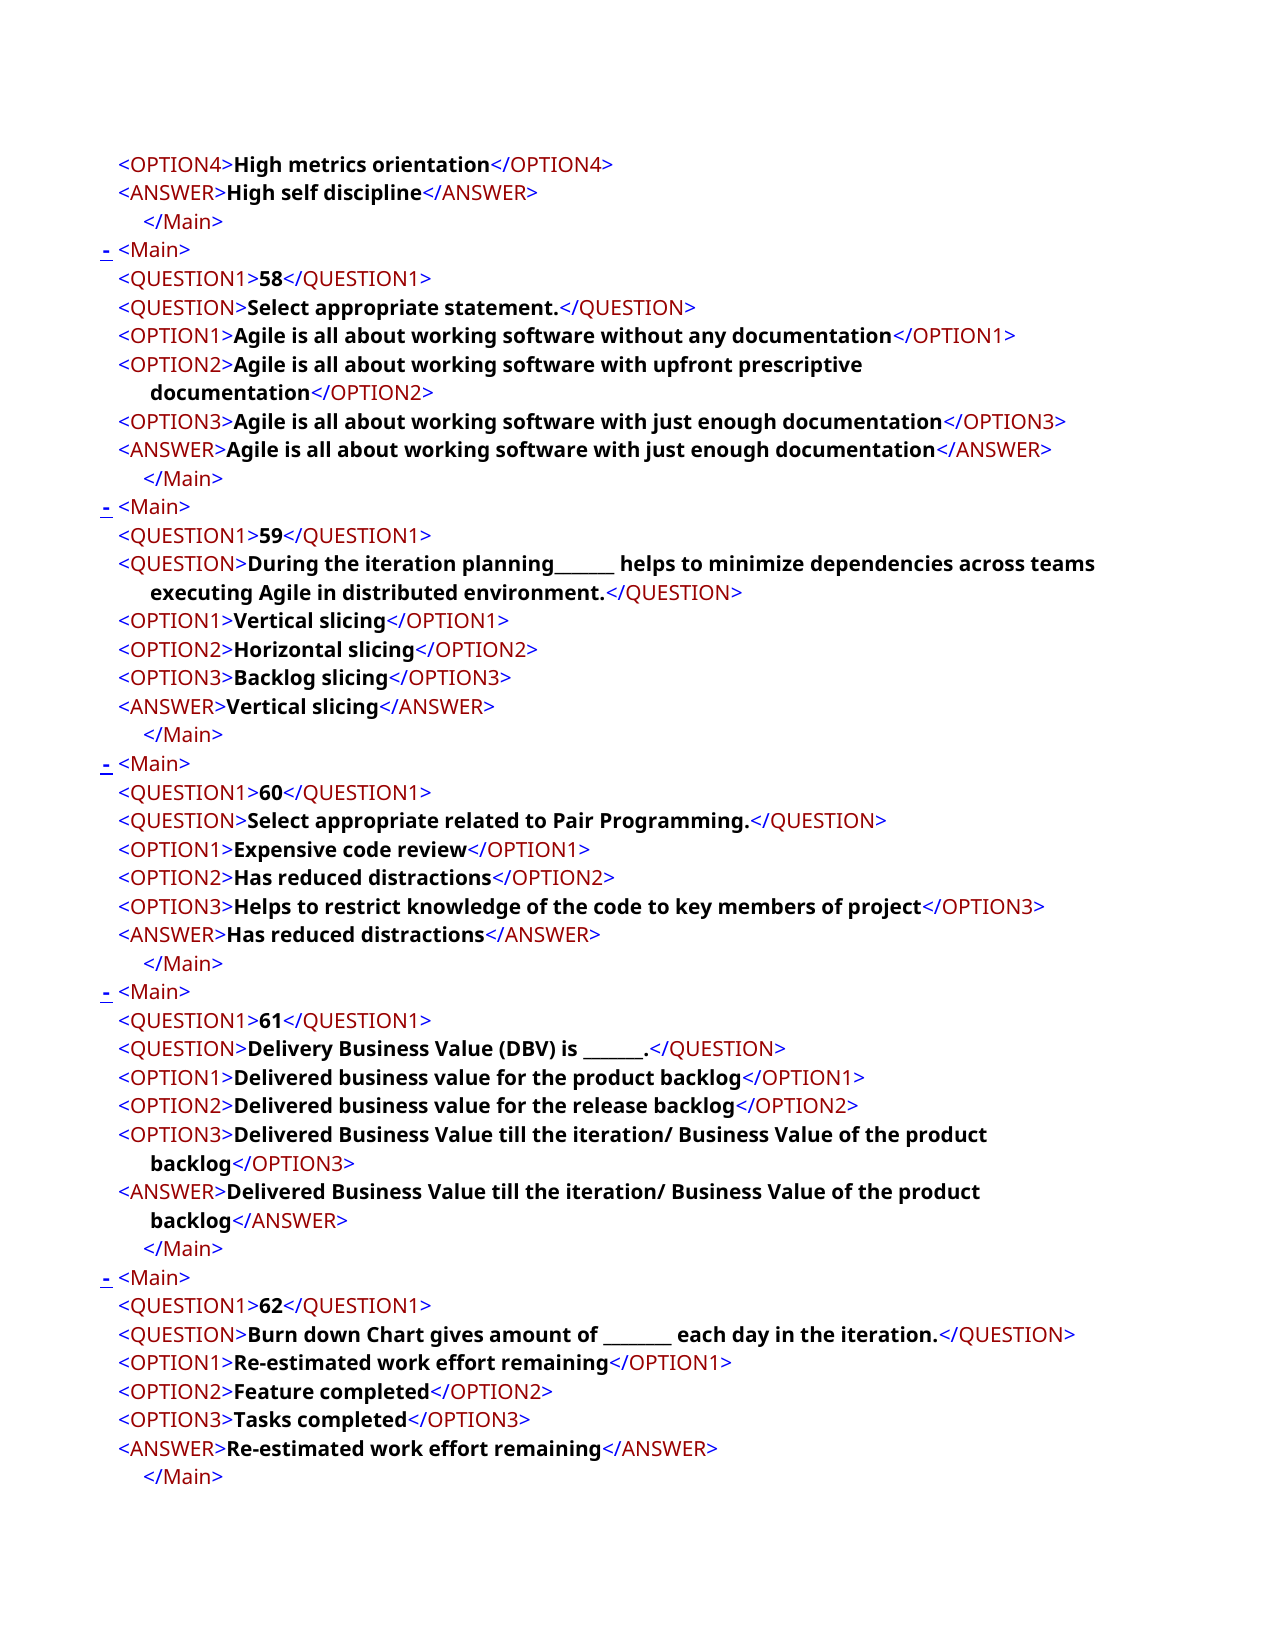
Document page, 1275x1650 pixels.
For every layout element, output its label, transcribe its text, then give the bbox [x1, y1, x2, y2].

text <ANSWER>Re-estimated work effort remaining</ANSWER> [100, 1434, 1125, 1462]
text <OPTION1>Re-estimated work effort remaining</OPTION1> [100, 1348, 1125, 1377]
text <QUESTION>Burn down Chart gives amount of ________ each day in the iteration.</QUESTION> [100, 1320, 1125, 1348]
text <ANSWER>Delivered Business Value till the iteration/ Business Value of the product backlog</ANSWER> [100, 1177, 1125, 1234]
text <QUESTION1>59</QUESTION1> [100, 521, 1125, 549]
text <ANSWER>Agile is all about working software with just enough documentation</ANSWER> [100, 435, 1125, 464]
text </Main> [125, 721, 1125, 749]
text <OPTION2>Has reduced distractions</OPTION2> [100, 863, 1125, 892]
text <QUESTION>Select appropriate statement.</QUESTION> [100, 293, 1125, 321]
text <QUESTION>Delivery Business Value (DBV) is _______.</QUESTION> [100, 1034, 1125, 1063]
text <OPTION4>High metrics orientation</OPTION4> [100, 150, 1125, 178]
text </Main> [125, 1462, 1125, 1491]
text - <Main> [100, 749, 1125, 778]
text </Main> [125, 207, 1125, 236]
text <QUESTION1>61</QUESTION1> [100, 1006, 1125, 1034]
text <OPTION1>Delivered business value for the product backlog</OPTION1> [100, 1063, 1125, 1092]
text <QUESTION1>58</QUESTION1> [100, 264, 1125, 293]
text <OPTION2>Delivered business value for the release backlog</OPTION2> [100, 1092, 1125, 1120]
text <OPTION3>Delivered Business Value till the iteration/ Business Value of the product backlog</OPTION3> [100, 1120, 1125, 1177]
text <QUESTION1>60</QUESTION1> [100, 778, 1125, 806]
text <OPTION3>Helps to restrict knowledge of the code to key members of project</OPTION3> [100, 892, 1125, 920]
text <ANSWER>Has reduced distractions</ANSWER> [100, 920, 1125, 949]
text - <Main> [100, 1263, 1125, 1291]
text </Main> [125, 1234, 1125, 1263]
text <QUESTION>During the iteration planning_______ helps to minimize dependencies across teams executing Agile in distributed environment.</QUESTION> [100, 549, 1125, 606]
text <QUESTION>Select appropriate related to Pair Programming.</QUESTION> [100, 806, 1125, 835]
text <OPTION2>Agile is all about working software with upfront prescriptive documentation</OPTION2> [100, 350, 1125, 407]
text - <Main> [100, 236, 1125, 264]
text <OPTION3>Tasks completed</OPTION3> [100, 1405, 1125, 1434]
text - <Main> [100, 977, 1125, 1006]
text </Main> [125, 949, 1125, 977]
text <ANSWER>Vertical slicing</ANSWER> [100, 692, 1125, 721]
text <OPTION3>Agile is all about working software with just enough documentation</OPTION3> [100, 407, 1125, 435]
text <OPTION3>Backlog slicing</OPTION3> [100, 663, 1125, 692]
text <QUESTION1>62</QUESTION1> [100, 1291, 1125, 1320]
text <OPTION2>Feature completed</OPTION2> [100, 1377, 1125, 1405]
text <OPTION1>Agile is all about working software without any documentation</OPTION1> [100, 321, 1125, 350]
text - <Main> [100, 492, 1125, 521]
text <OPTION2>Horizontal slicing</OPTION2> [100, 635, 1125, 663]
text <ANSWER>High self discipline</ANSWER> [100, 178, 1125, 207]
text </Main> [125, 464, 1125, 492]
text <OPTION1>Expensive code review</OPTION1> [100, 835, 1125, 863]
text <OPTION1>Vertical slicing</OPTION1> [100, 606, 1125, 635]
